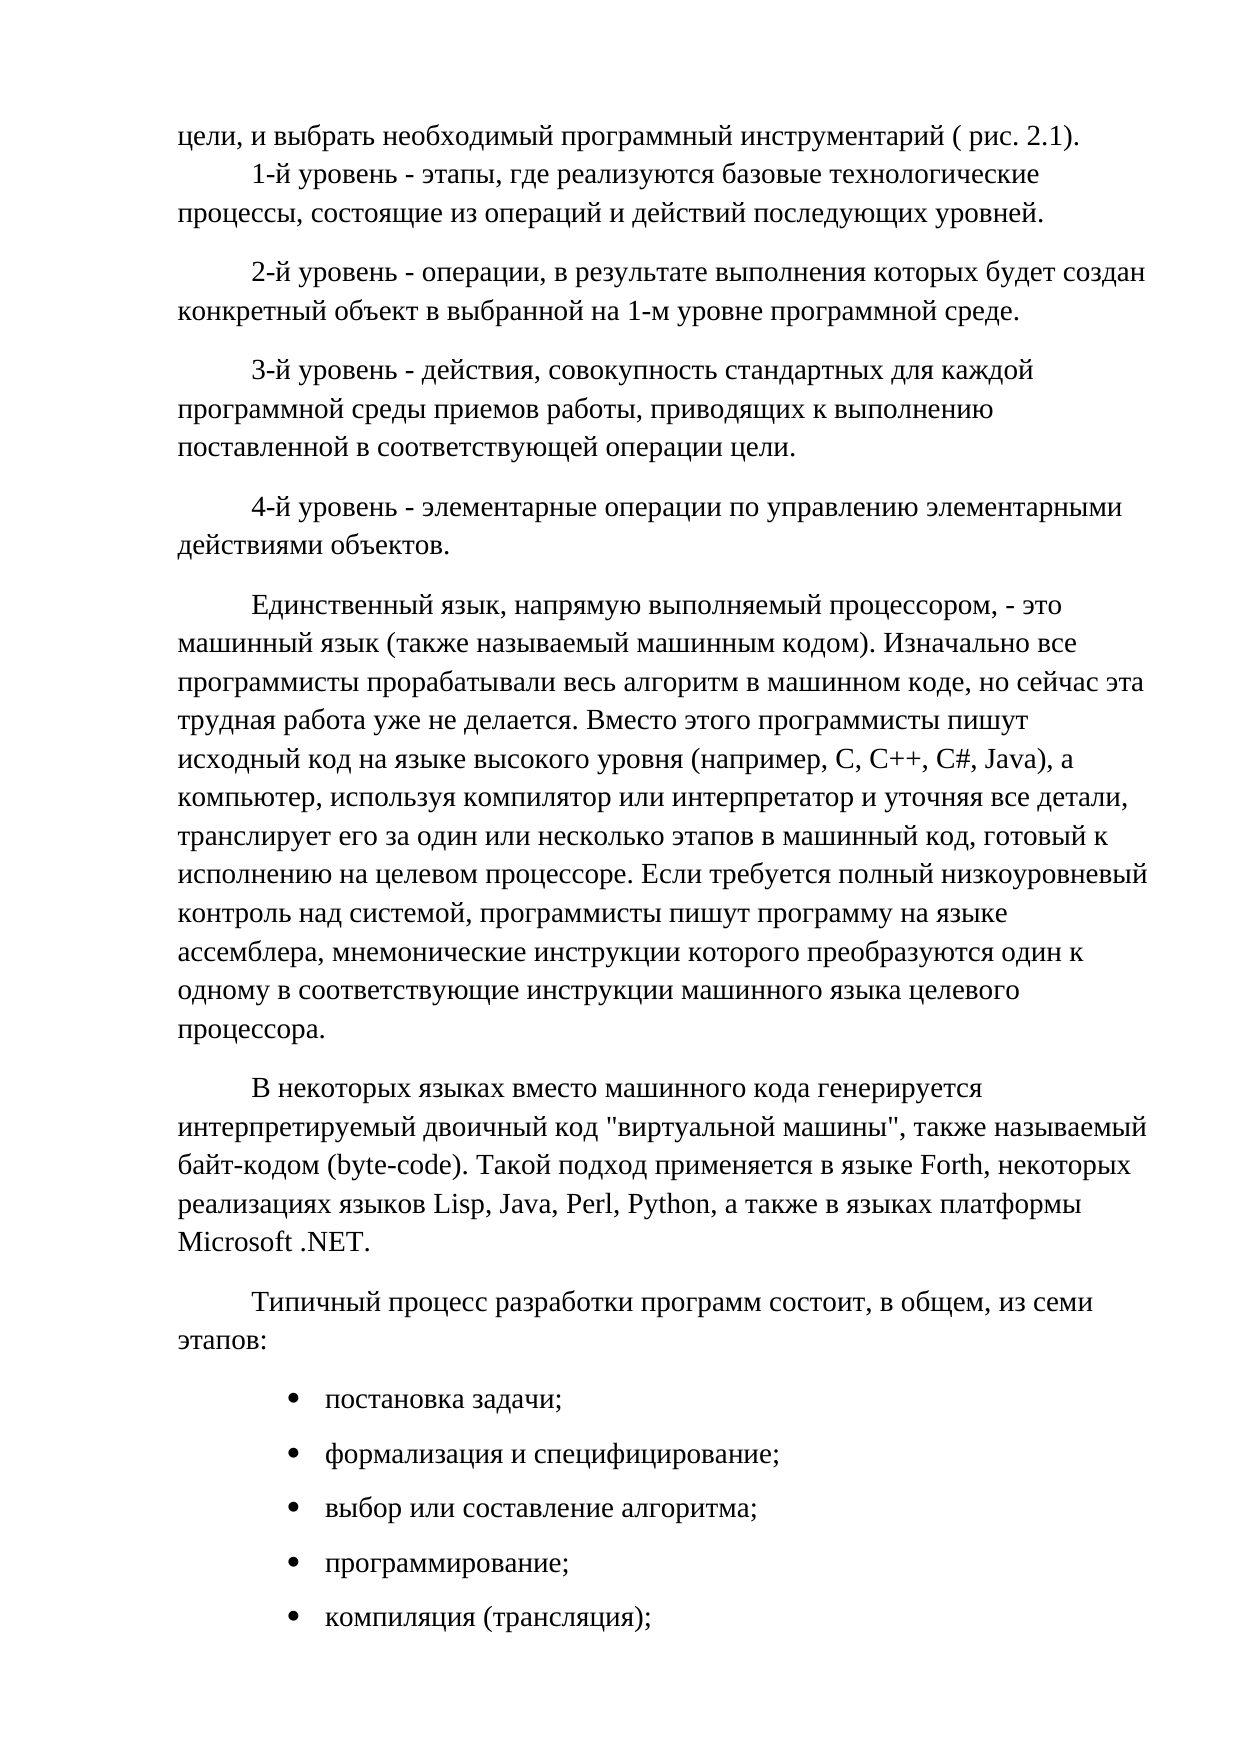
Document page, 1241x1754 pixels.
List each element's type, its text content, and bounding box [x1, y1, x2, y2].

text 2-й уровень - операции, в результате выполнения которых будет создан конкретный объект в выбранной на 1-м уровне программной среде. [177, 254, 1152, 327]
list компиляция (трансляция); [288, 1599, 1152, 1633]
list программирование; [288, 1545, 1152, 1579]
list выбор или составление алгоритма; [288, 1491, 1152, 1524]
text В некоторых языках вместо машинного кода генерируется интерпретируемый двоичный код "виртуальной машины", также называемый байт-кодом (byte-code). Такой подход применяется в языке Forth, некоторых реализациях языков Lisp, Java, Perl, Python, а также в языках платформы Microsoft .NET. [177, 1070, 1152, 1258]
list постановка задачи; [288, 1382, 1152, 1415]
list формализация и специфицирование; [288, 1436, 1152, 1470]
text 4-й уровень - элементарные операции по управлению элементарными действиями объектов. [177, 489, 1152, 561]
text Единственный язык, напрямую выполняемый процессором, - это машинный язык (также называемый машинным кодом). Изначально все программисты прорабатывали весь алгоритм в машинном коде, но сейчас эта трудная работа уже не делается. Вместо этого программисты пишут исходный код на языке высокого уровня (например, С, С++, С#, Java), а компьютер, используя компилятор или интерпретатор и уточняя все детали, транслирует его за один или несколько этапов в машинный код, готовый к исполнению на целевом процессоре. Если требуется полный низкоуровневый контроль над системой, программисты пишут программу на языке ассемблера, мнемонические инструкции которого преобразуются один к одному в соответствующие инструкции машинного языка целевого процессора. [177, 587, 1152, 1044]
text 3-й уровень - действия, совокупность стандартных для каждой программной среды приемов работы, приводящих к выполнению поставленной в соответствующей операции цели. [177, 352, 1152, 463]
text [177, 118, 1152, 229]
text Типичный процесс разработки программ состоит, в общем, из семи этапов: [177, 1284, 1152, 1356]
